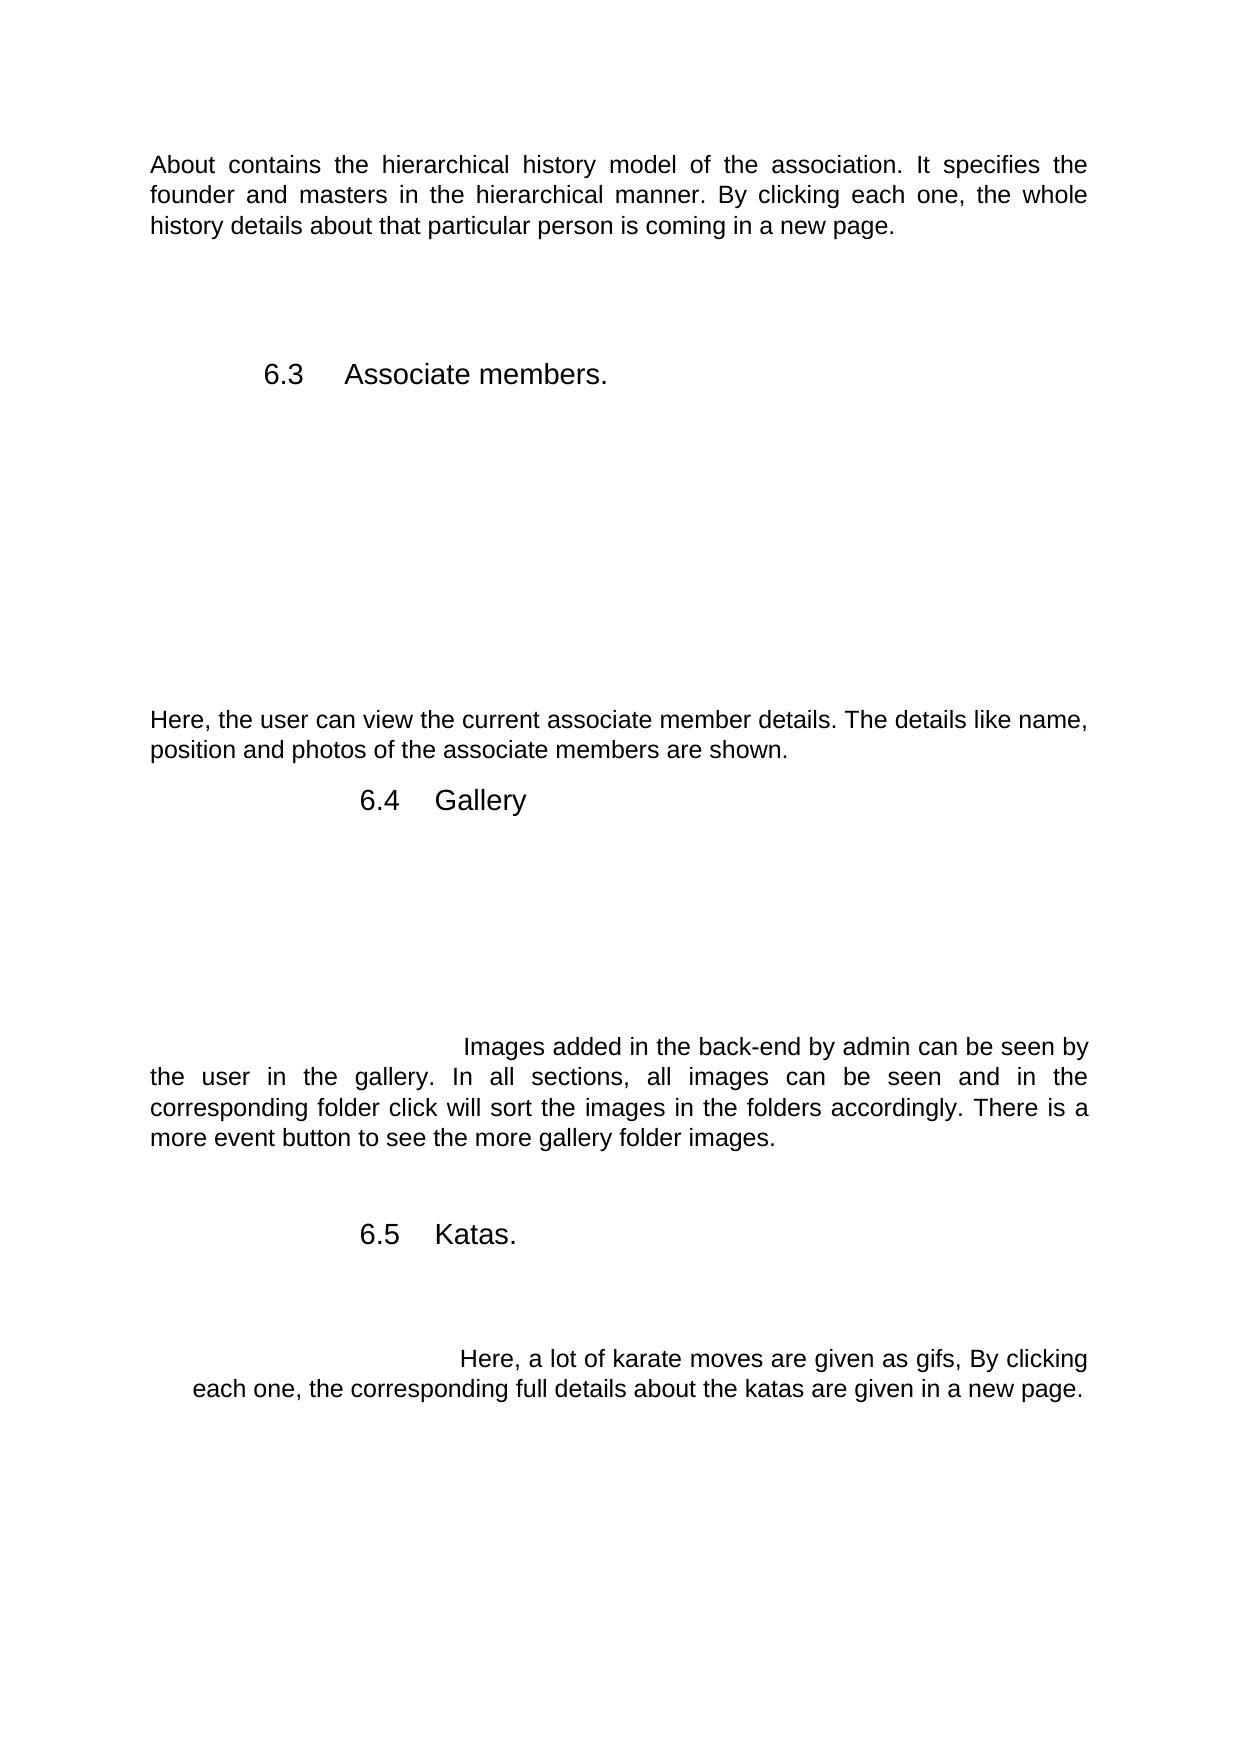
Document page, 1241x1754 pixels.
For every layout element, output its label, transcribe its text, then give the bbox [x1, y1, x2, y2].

text Here, the user can view the current associate member details. The details like name, position and photos of the associate members are shown. [150, 705, 1090, 764]
text Images added in the back-end by admin can be seen by the user in the gallery. In all sections, all images can be seen and in the corresponding folder click will sort the images in the folders accordingly. There is a more event button to see the more gallery folder images. [150, 1032, 1090, 1152]
list Gallery [359, 782, 1090, 816]
list Here, a lot of karate moves are given as gifs, By clicking each one, the corresponding full details about the katas are given in a new page. [192, 1344, 1090, 1403]
text About contains the hierarchical history model of the association. It specifies the founder and masters in the hierarchical manner. By clicking each one, the whole history details about that particular person is coming in a new page. [150, 150, 1090, 239]
text 6.3 Associate members. [150, 357, 1090, 391]
list Katas. [359, 1217, 1090, 1251]
